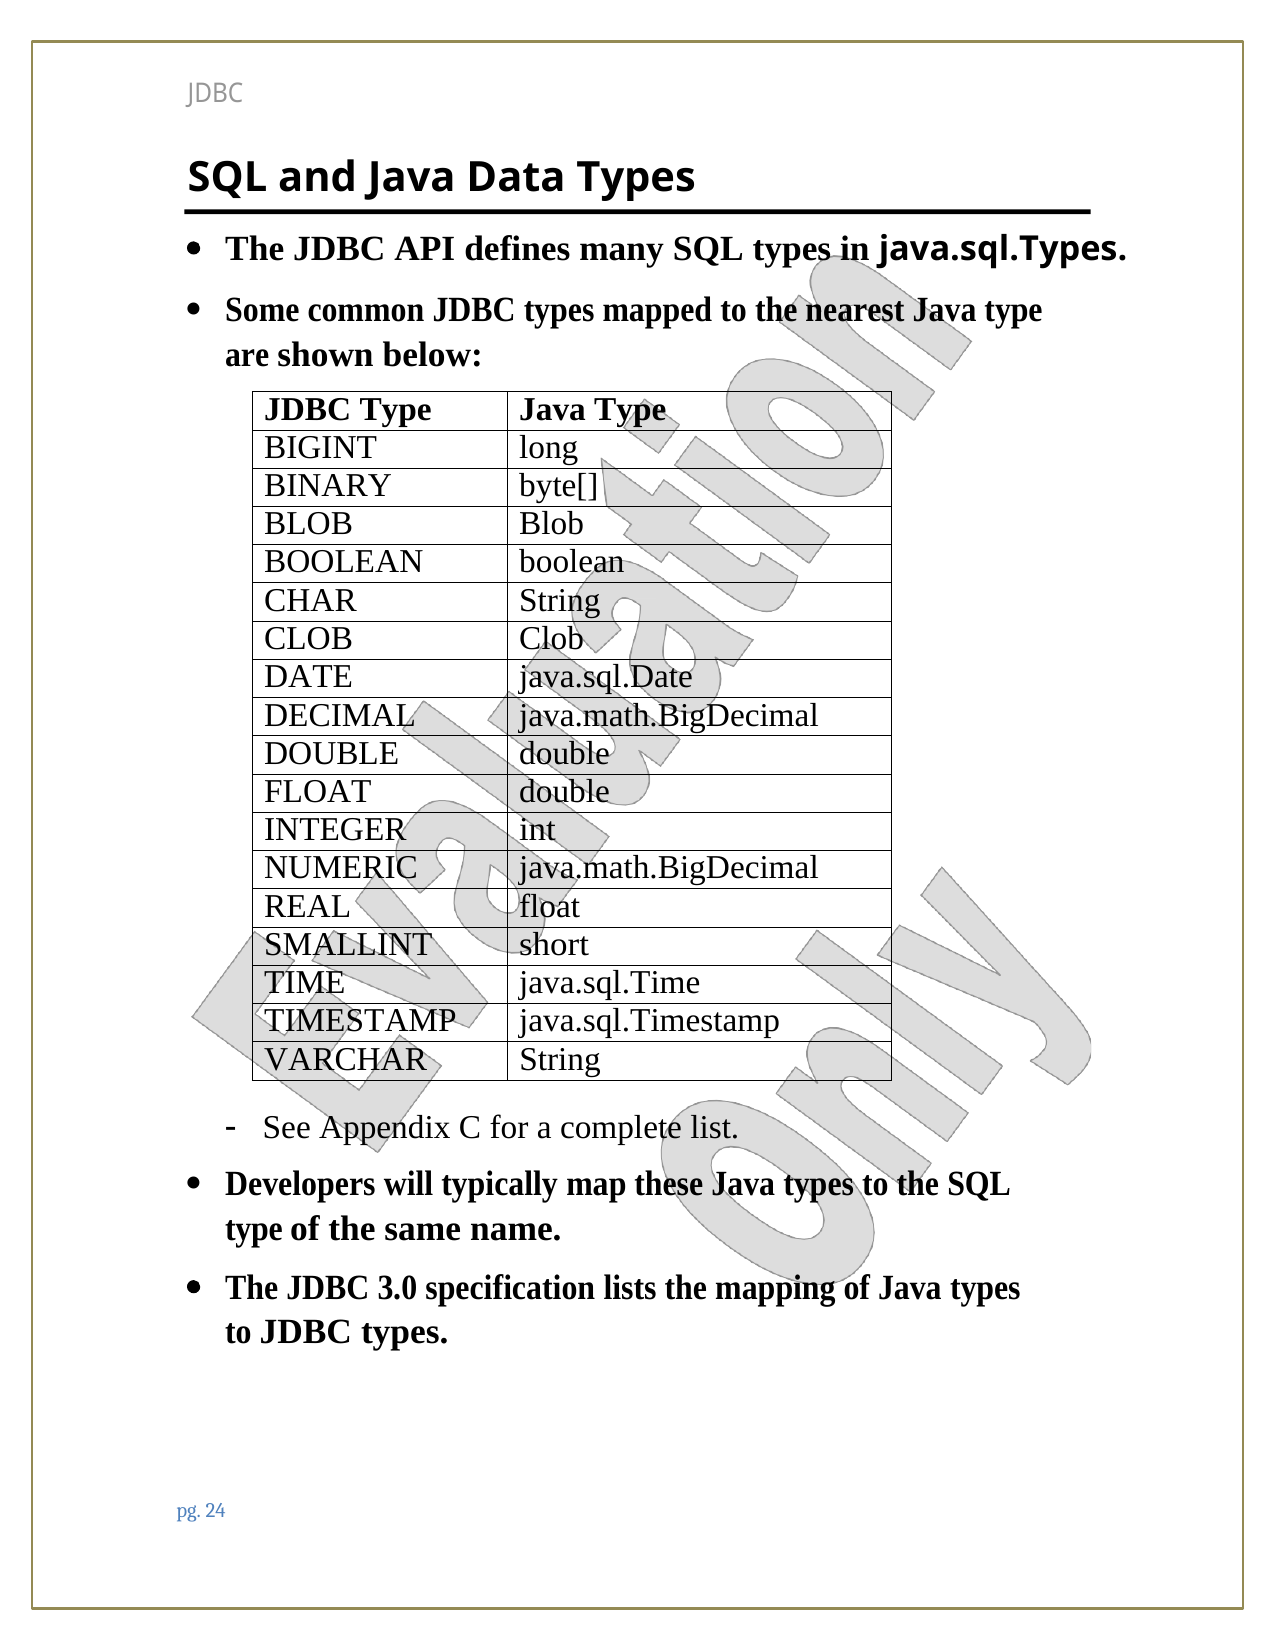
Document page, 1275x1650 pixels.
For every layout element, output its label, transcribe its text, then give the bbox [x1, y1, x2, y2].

table_cell java.sql.Date [508, 660, 891, 697]
table_cell byte[] [508, 469, 891, 506]
table_cell NUMERIC [253, 851, 507, 888]
table_cell DECIMAL [253, 698, 507, 735]
table_cell CLOB [253, 622, 507, 659]
table_cell short [508, 928, 891, 965]
subtitle Developers will typically map these Java types to the SQL type of the same name. [187, 1162, 1055, 1248]
table_cell double [508, 775, 891, 812]
table_cell DOUBLE [253, 736, 507, 774]
picture [191, 270, 1092, 1285]
list See Appendix C for a complete list. [225, 1107, 1135, 1145]
subtitle Some common JDBC types mapped to the nearest Java type are shown below: [187, 288, 1075, 374]
table_cell double [508, 736, 891, 774]
table_cell float [508, 889, 891, 927]
table_cell TIME [253, 966, 507, 1003]
table_header JDBC Type [253, 392, 507, 429]
subtitle SQL and Java Data Types [187, 147, 1135, 204]
table_cell java.sql.Timestamp [508, 1004, 891, 1041]
table_cell REAL [253, 889, 507, 927]
table_cell BIGINT [253, 431, 507, 468]
table_cell BOOLEAN [253, 545, 507, 582]
table_cell VARCHAR [253, 1042, 507, 1079]
table_cell FLOAT [253, 775, 507, 812]
table_cell Clob [508, 622, 891, 659]
table_cell String [508, 583, 891, 621]
table_cell java.math.BigDecimal [508, 851, 891, 888]
list The JDBC 3.0 specification lists the mapping of Java types to JDBC types. [187, 1266, 1037, 1352]
table_cell BINARY [253, 469, 507, 506]
table_cell TIMESTAMP [253, 1004, 507, 1041]
table_cell int [508, 813, 891, 850]
table_cell DATE [253, 660, 507, 697]
table_cell long [508, 431, 891, 468]
table_cell java.sql.Time [508, 966, 891, 1003]
table_cell boolean [508, 545, 891, 582]
table_cell java.math.BigDecimal [508, 698, 891, 735]
table_cell String [508, 1042, 891, 1079]
table_cell SMALLINT [253, 928, 507, 965]
table_cell BLOB [253, 507, 507, 544]
table_cell Blob [508, 507, 891, 544]
table_cell INTEGER [253, 813, 507, 850]
table_header Java Type [508, 392, 891, 429]
table_cell CHAR [253, 583, 507, 621]
list The JDBC API defines many SQL types in java.sql.Types. [187, 213, 1135, 270]
